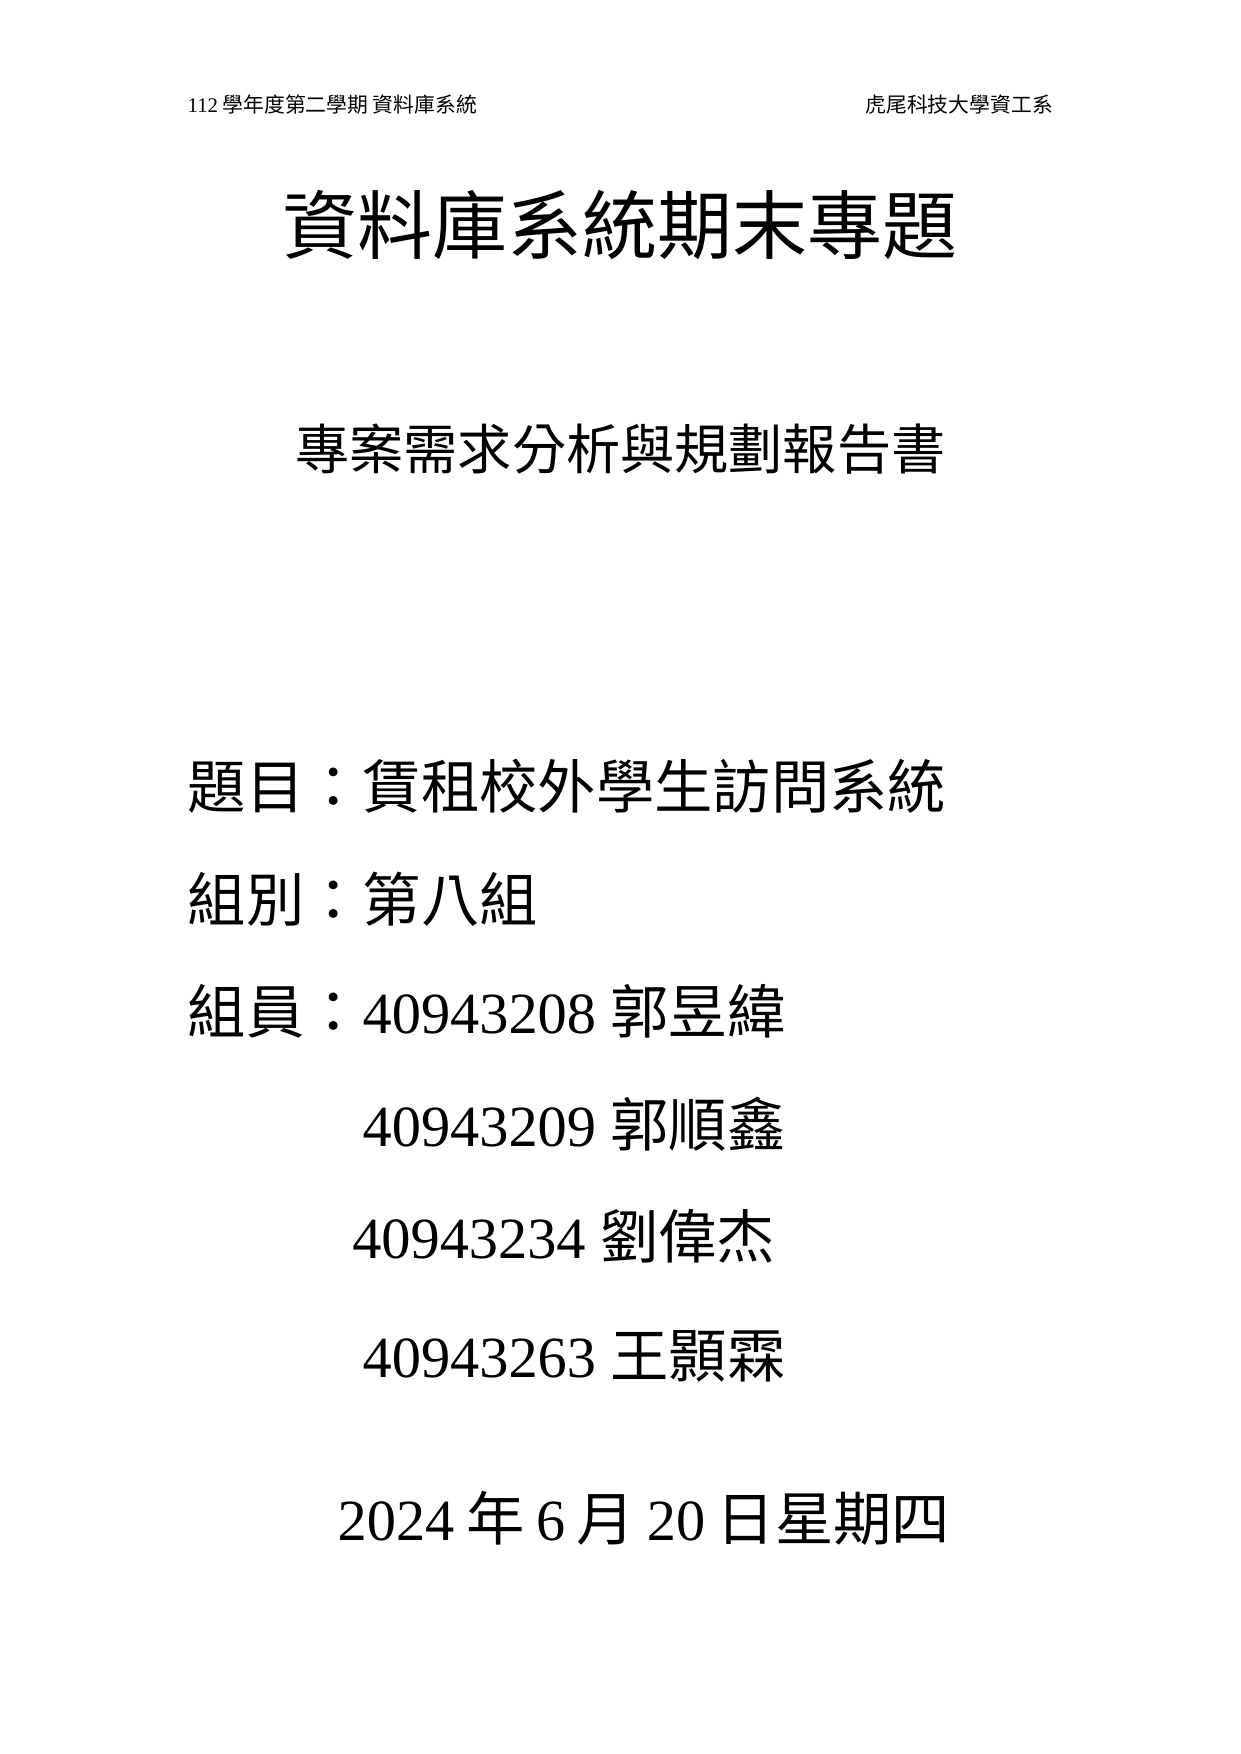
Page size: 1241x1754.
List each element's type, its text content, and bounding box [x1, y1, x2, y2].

text 組員：40943208 郭昱緯 [187, 952, 1053, 1064]
text 專案需求分析與規劃報告書 [187, 389, 1053, 502]
text 資料庫系統期末專題 [187, 164, 1053, 277]
text 題目：賃租校外學生訪問系統 [187, 727, 1053, 839]
text 2024年6月20日星期四 [337, 1458, 1053, 1571]
text 40943263 王顥霖 [187, 1296, 1053, 1408]
text 組別：第八組 [187, 839, 1053, 952]
text 40943209 郭順鑫 [187, 1064, 1053, 1177]
text 40943234 劉偉杰 [187, 1177, 1053, 1289]
